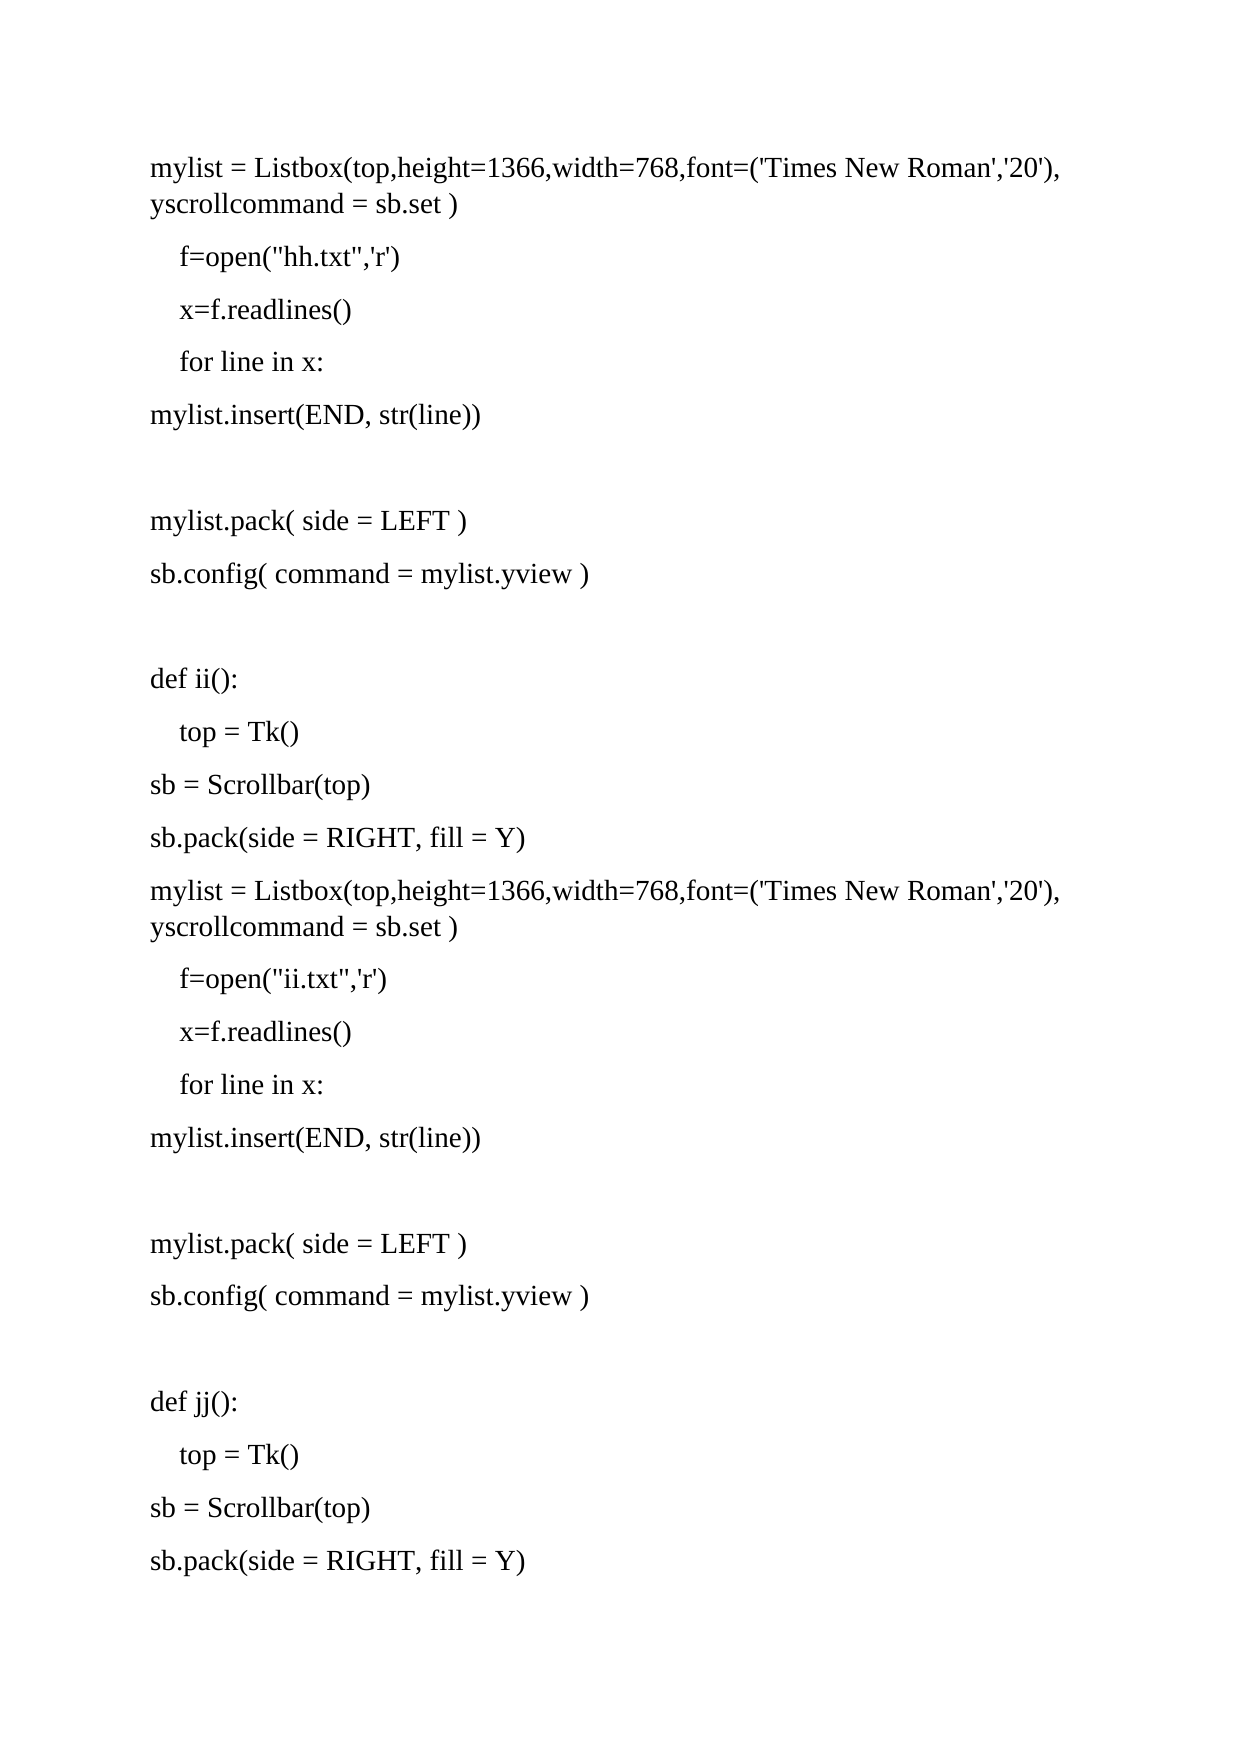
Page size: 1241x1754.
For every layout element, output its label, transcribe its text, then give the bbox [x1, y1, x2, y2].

text def jj(): [150, 1384, 1090, 1418]
text top = Tk() [150, 1437, 1090, 1471]
text for line in x: [150, 344, 1090, 378]
text mylist.insert(END, str(line)) [150, 1120, 1090, 1154]
text f=open("ii.txt",'r') [150, 962, 1090, 995]
text x=f.readlines() [150, 1014, 1090, 1048]
text mylist.insert(END, str(line)) [150, 397, 1090, 431]
text for line in x: [150, 1067, 1090, 1101]
text mylist = Listbox(top,height=1366,width=768,font=('Times New Roman','20'), yscrollcommand = sb.set ) [150, 873, 1090, 942]
text def ii(): [150, 661, 1090, 695]
text top = Tk() [150, 714, 1090, 748]
text sb.config( command = mylist.yview ) [150, 1278, 1090, 1312]
text sb = Scrollbar(top) [150, 767, 1090, 801]
text mylist = Listbox(top,height=1366,width=768,font=('Times New Roman','20'), yscrollcommand = sb.set ) [150, 150, 1090, 220]
text f=open("hh.txt",'r') [150, 239, 1090, 272]
text mylist.pack( side = LEFT ) [150, 503, 1090, 537]
text mylist.pack( side = LEFT ) [150, 1226, 1090, 1259]
text x=f.readlines() [150, 292, 1090, 325]
text sb.config( command = mylist.yview ) [150, 556, 1090, 589]
text sb.pack(side = RIGHT, fill = Y) [150, 1543, 1090, 1576]
text sb.pack(side = RIGHT, fill = Y) [150, 820, 1090, 853]
text sb = Scrollbar(top) [150, 1490, 1090, 1523]
